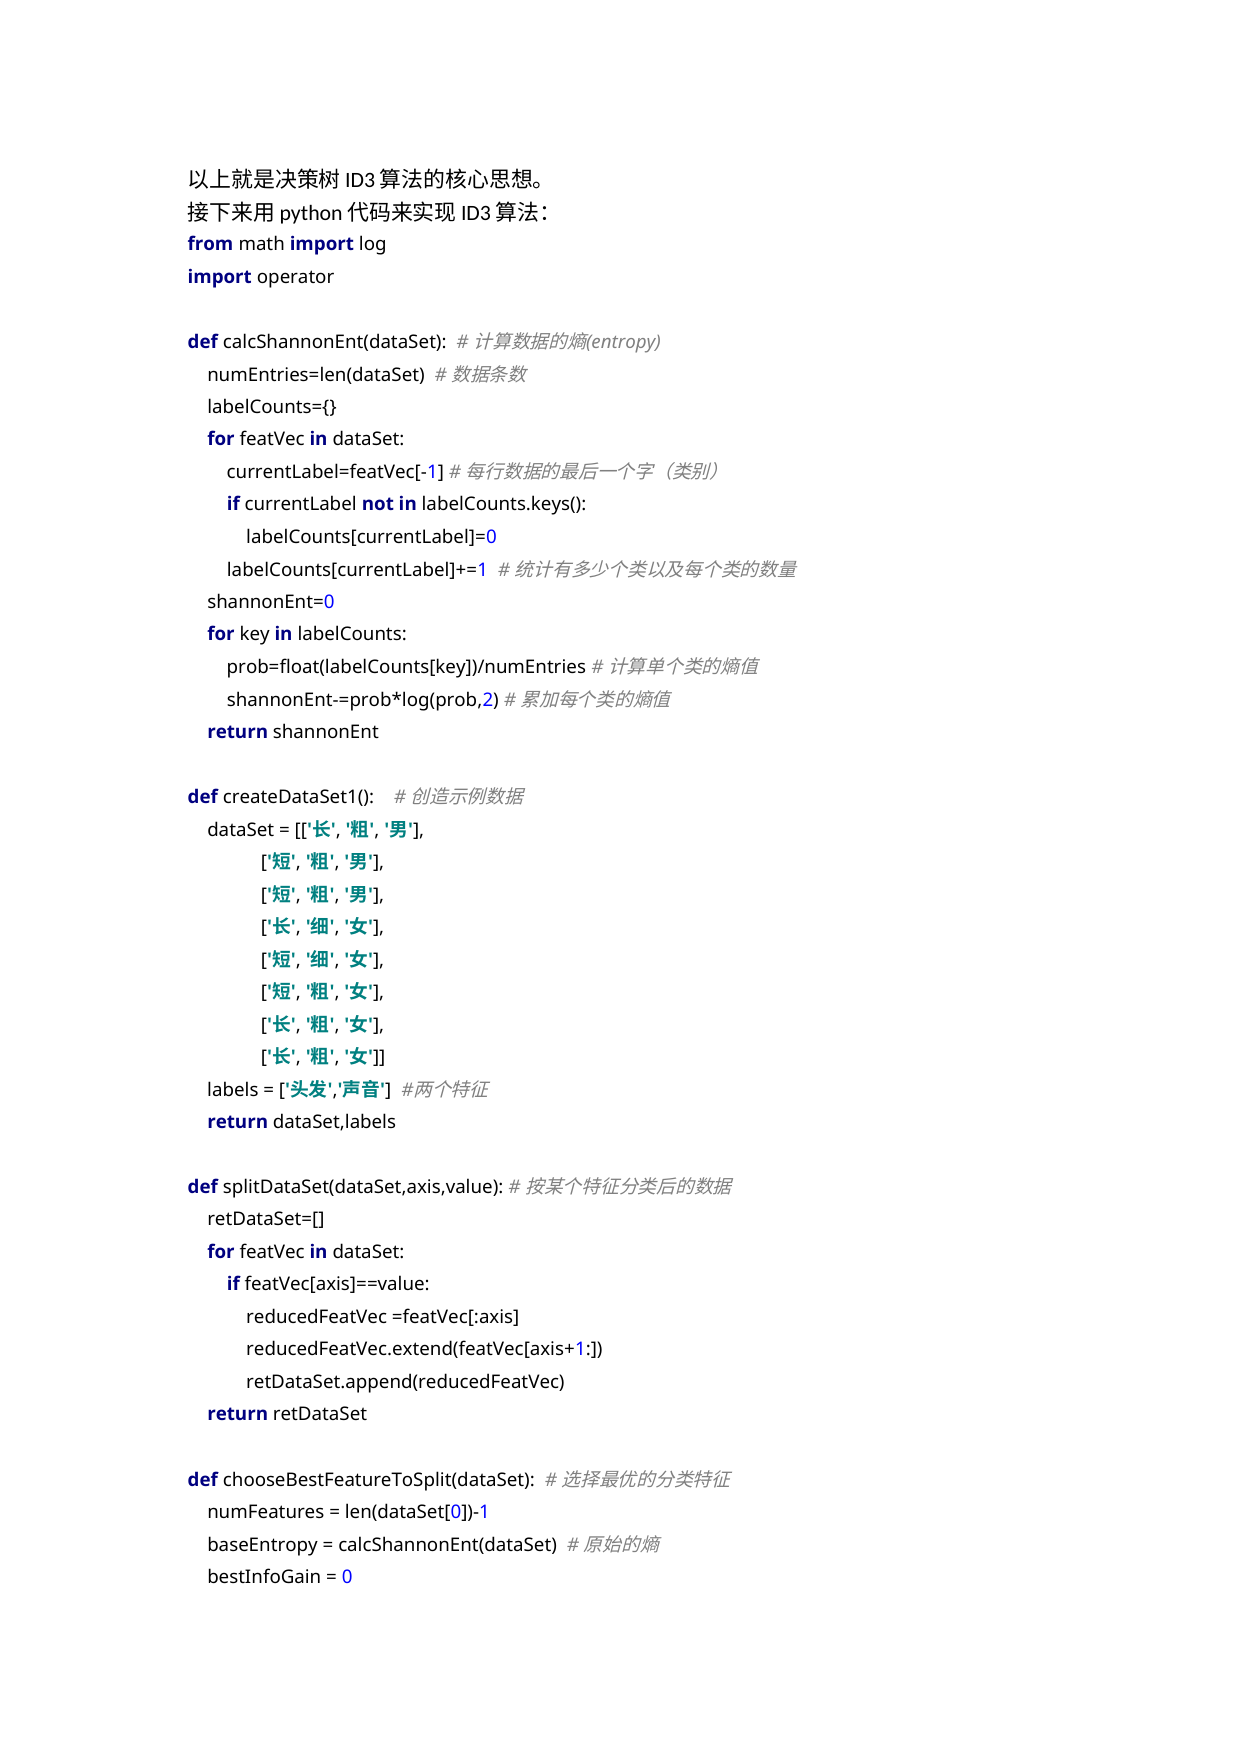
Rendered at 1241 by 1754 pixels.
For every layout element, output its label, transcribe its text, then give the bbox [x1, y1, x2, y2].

text 以上就是决策树ID3算法的核心思想。 [187, 162, 1053, 194]
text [187, 227, 1053, 1592]
text 接下来用python代码来实现ID3算法： [187, 194, 1053, 227]
